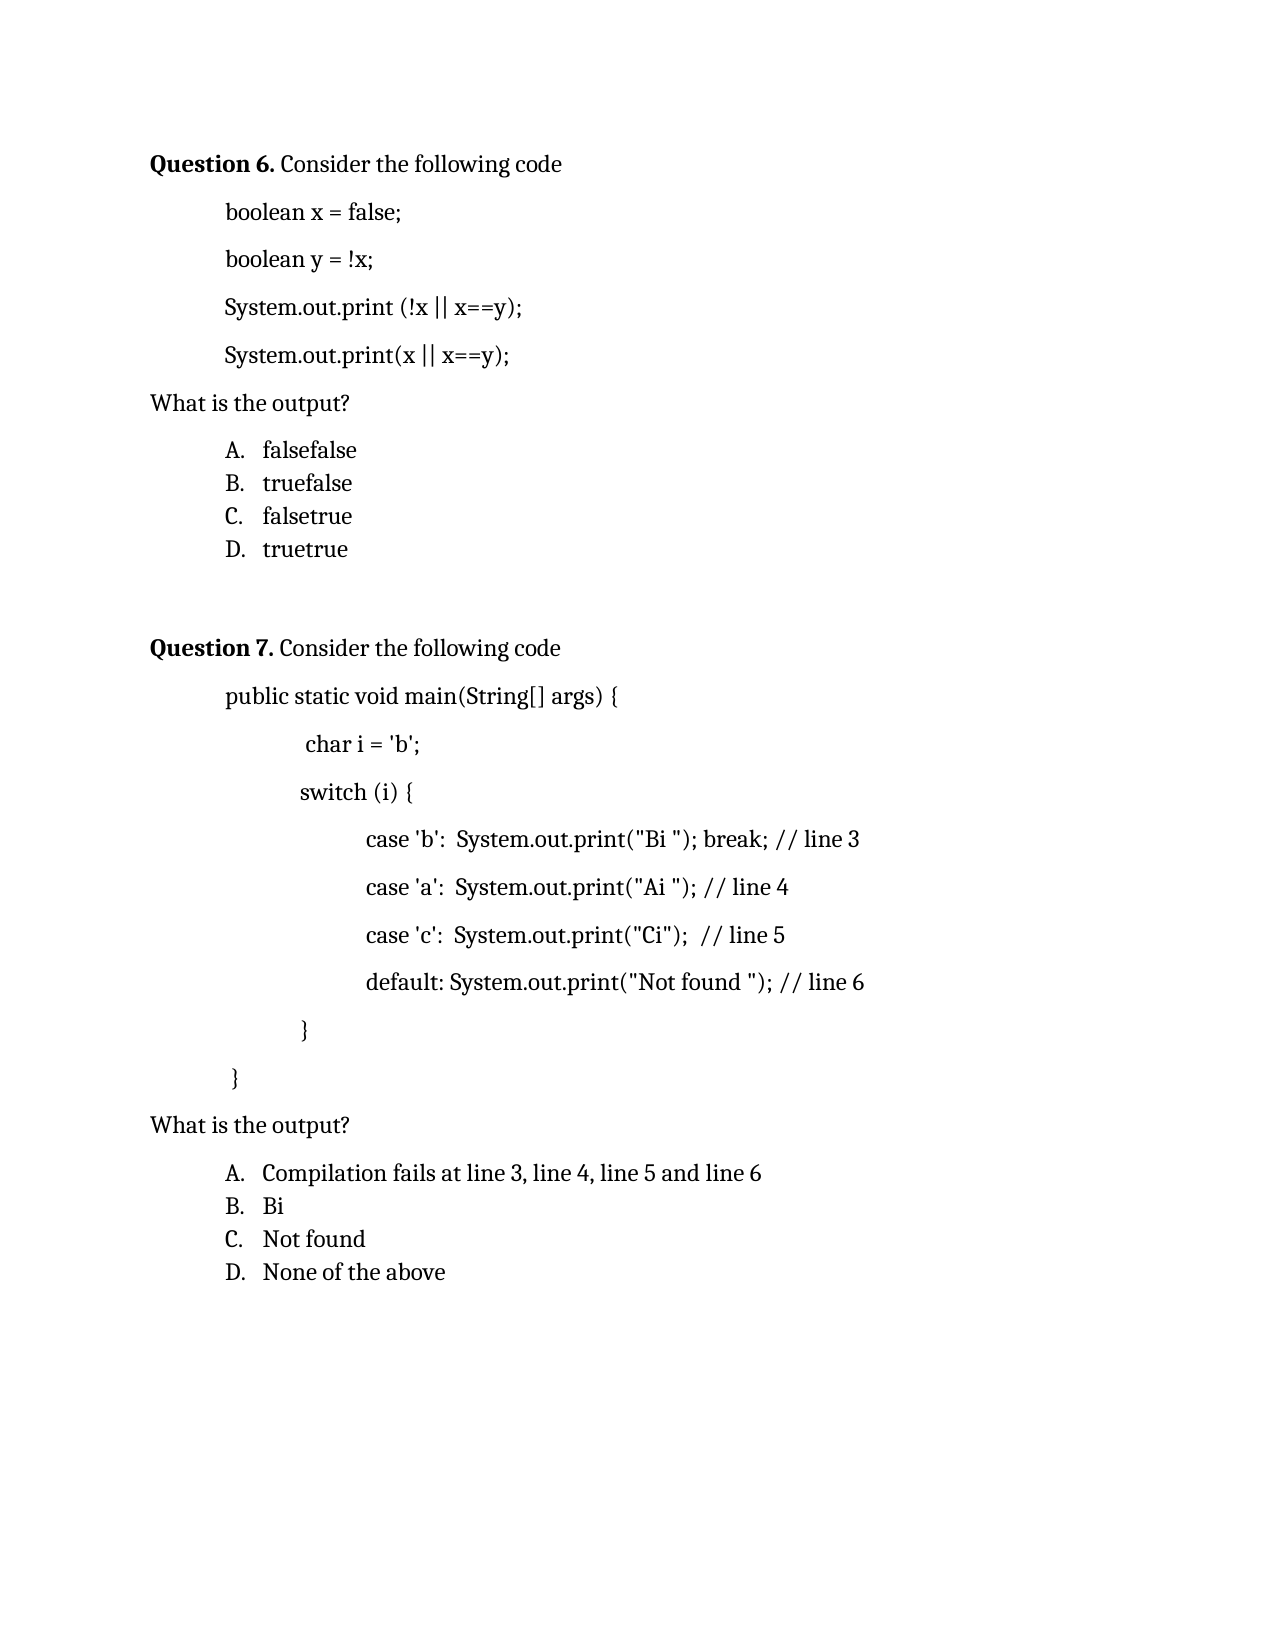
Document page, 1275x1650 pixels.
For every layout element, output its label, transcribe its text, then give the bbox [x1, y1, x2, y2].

text boolean y = !x; [150, 245, 1125, 274]
text default: System.out.print("Not found "); // line 6 [300, 968, 1125, 997]
list None of the above [225, 1258, 1125, 1287]
text } [150, 1064, 1125, 1092]
text What is the output? [150, 1111, 1125, 1140]
text char i = 'b'; [150, 730, 1125, 758]
list Compilation fails at line 3, line 4, line 5 and line 6 [225, 1159, 1125, 1188]
text case 'b': System.out.print("Bi "); break; // line 3 [300, 825, 1125, 854]
list truefalse [225, 469, 1125, 498]
text boolean x = false; [150, 198, 1125, 226]
text System.out.print (!x || x==y); [150, 293, 1125, 322]
text Question 6. Consider the following code [150, 150, 1125, 179]
text System.out.print(x || x==y); [150, 341, 1125, 369]
text case 'a': System.out.print("Ai "); // line 4 [300, 873, 1125, 902]
list Bi [225, 1192, 1125, 1221]
list truetrue [225, 535, 1125, 564]
text What is the output? [150, 388, 1125, 417]
list falsefalse [225, 436, 1125, 465]
list Not found [225, 1225, 1125, 1254]
list falsetrue [225, 502, 1125, 531]
text public static void main(String[] args) { [150, 682, 1125, 711]
text } [150, 1016, 1125, 1045]
text case 'c': System.out.print("Ci"); // line 5 [300, 921, 1125, 949]
text Question 7. Consider the following code [150, 634, 1125, 663]
text switch (i) { [150, 777, 1125, 806]
